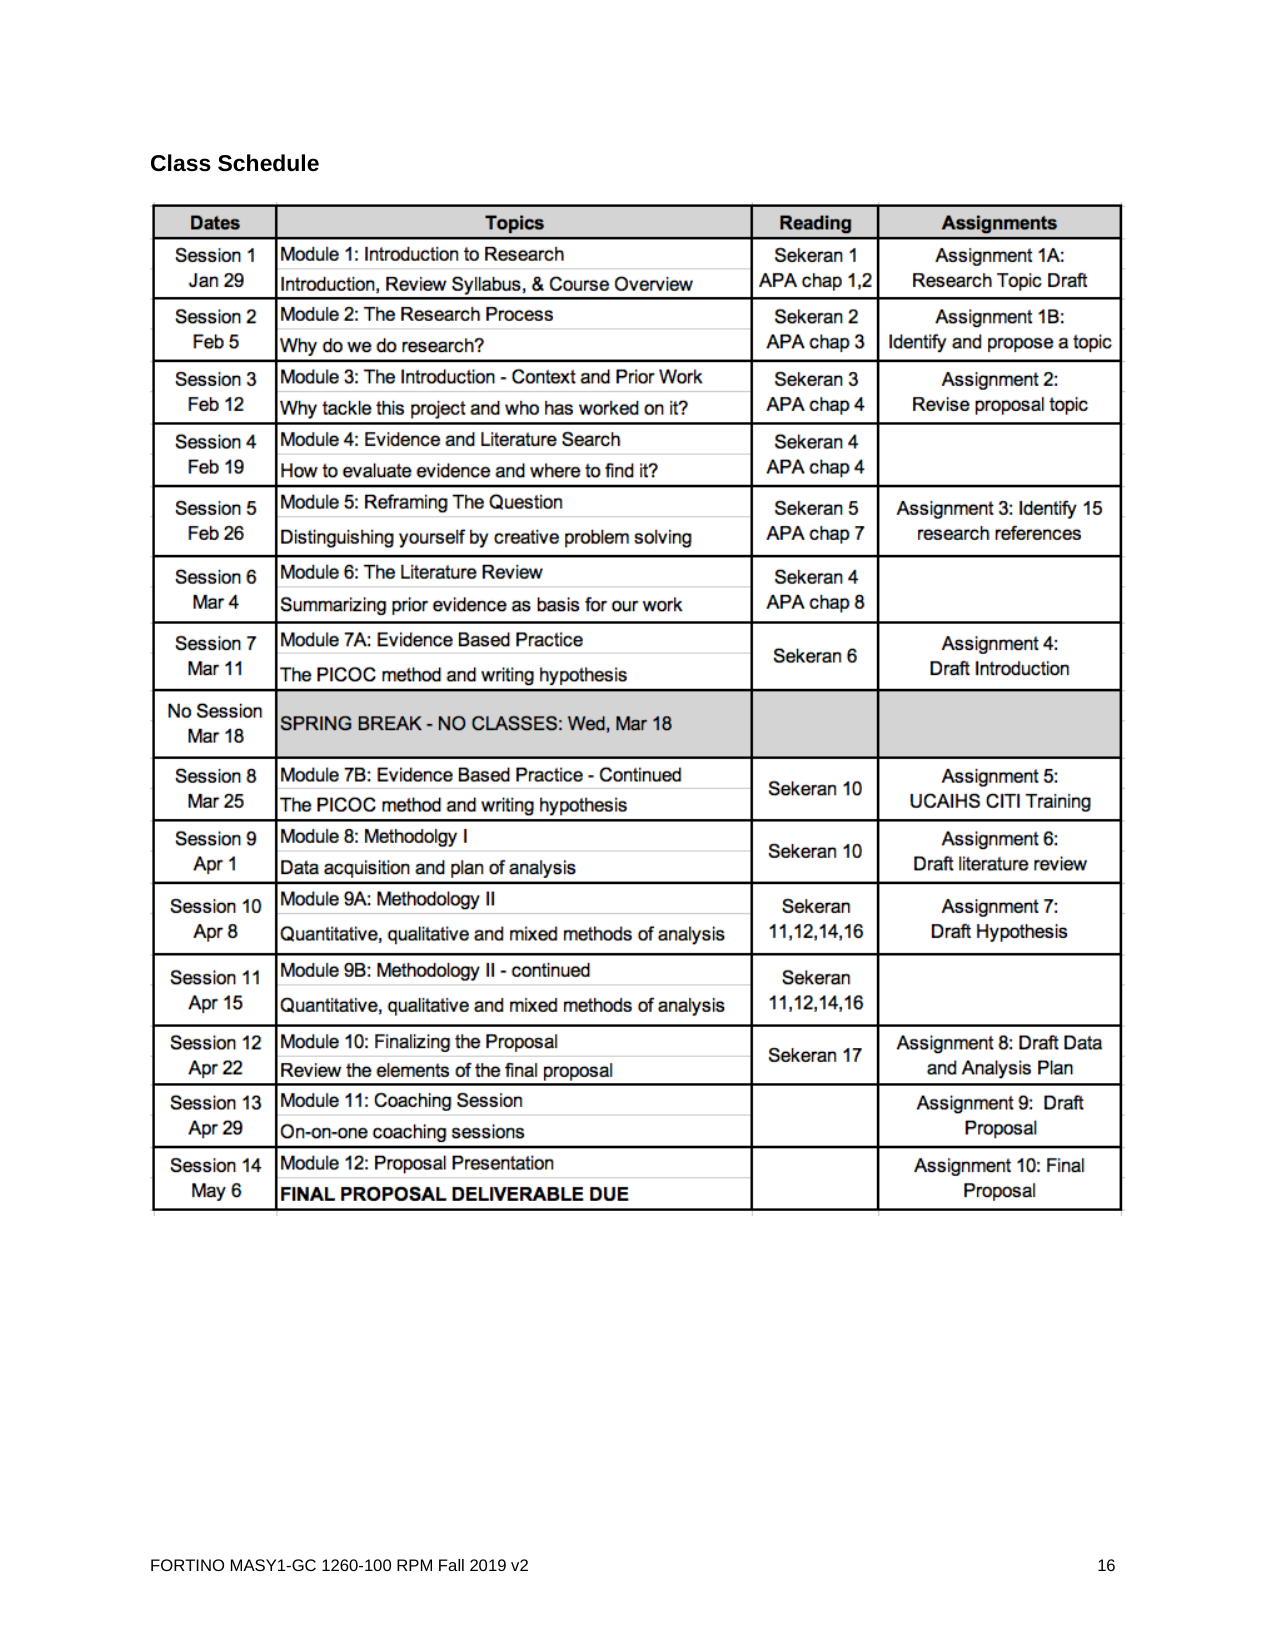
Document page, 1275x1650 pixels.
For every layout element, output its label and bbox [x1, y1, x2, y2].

picture [150, 202, 1125, 1216]
